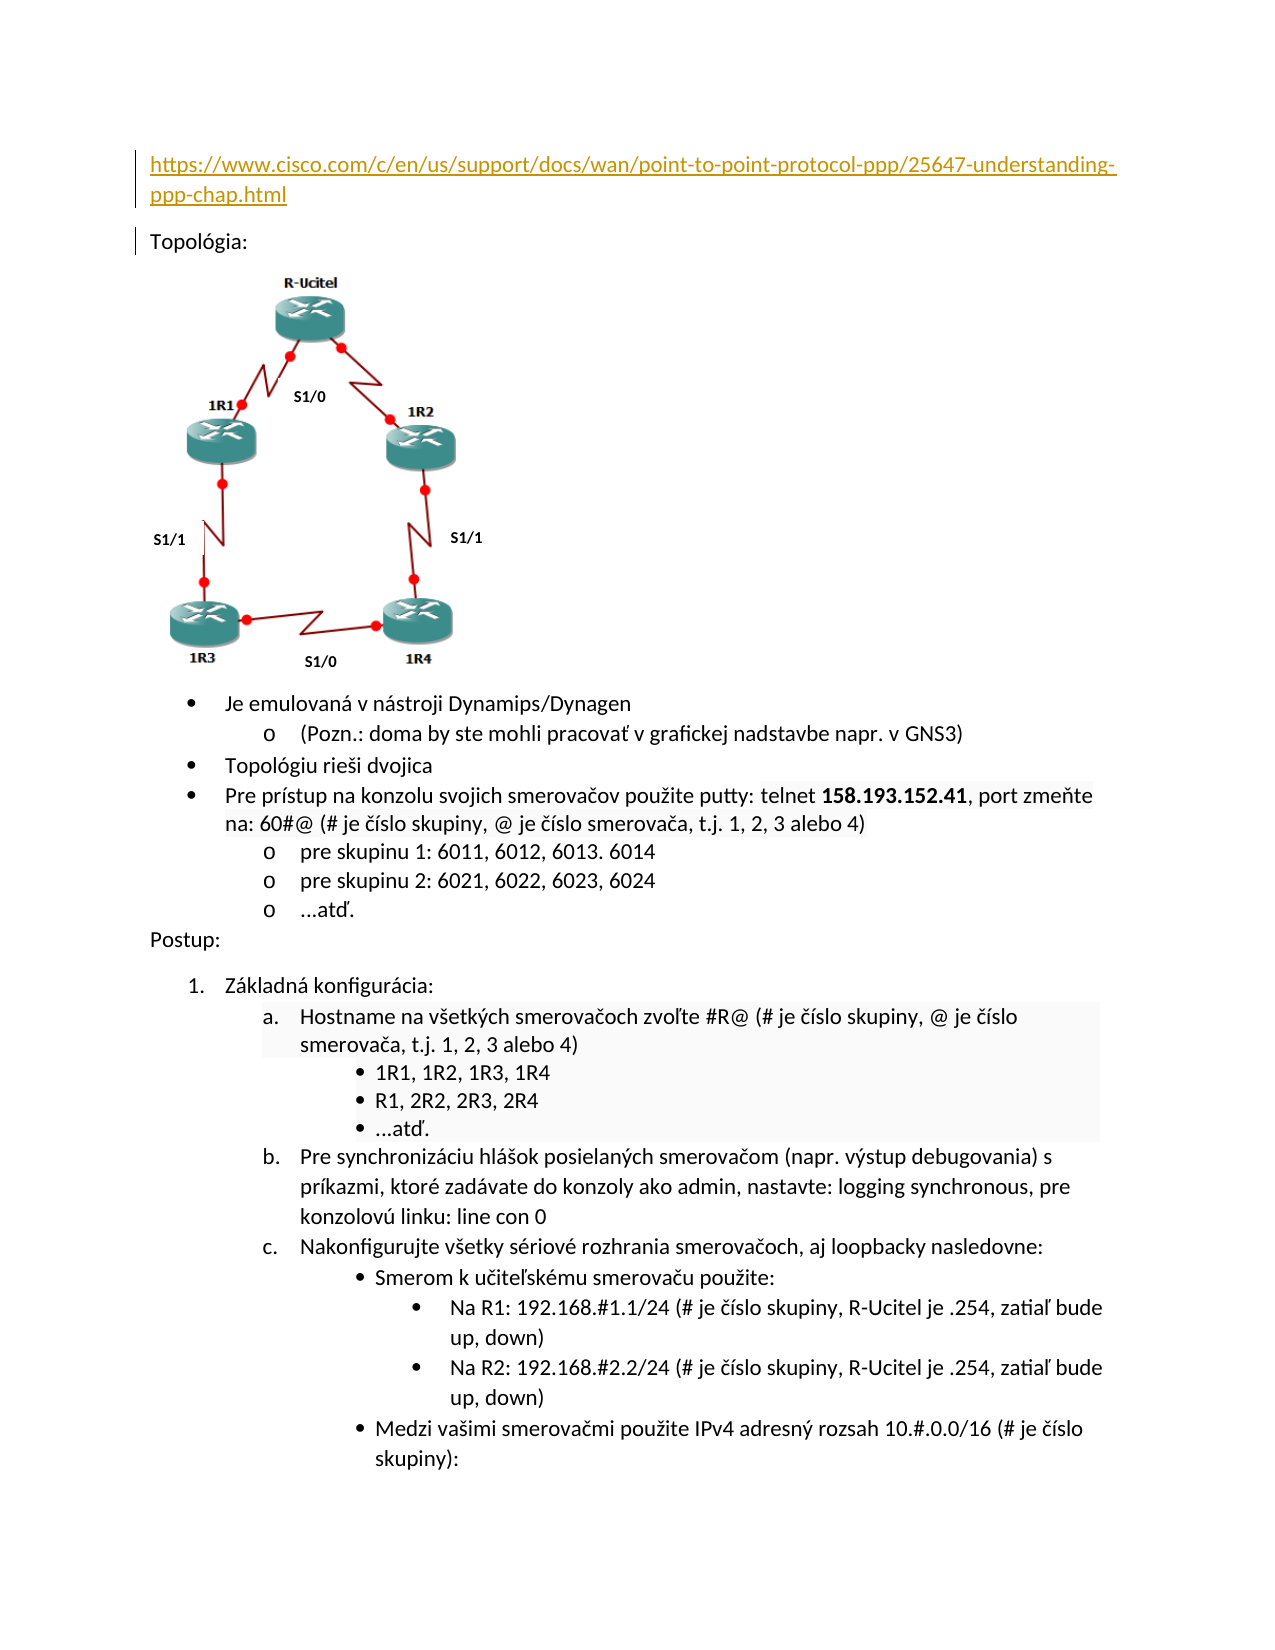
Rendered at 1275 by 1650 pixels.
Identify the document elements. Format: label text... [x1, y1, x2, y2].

text Topológia: [150, 227, 1125, 255]
list Topológiu rieši dvojica [187, 751, 1125, 779]
list Základná konfigurácia: [187, 972, 1125, 999]
text Postup: [150, 925, 1125, 953]
list Pre prístup na konzolu svojich smerovačov použite putty: telnet 158.193.152.41, port zmeňte na: 60#@ (# je číslo skupiny, @ je číslo smerovača, t.j. 1, 2, 3 alebo 4) [867, 781, 1125, 837]
list R1, 2R2, 2R3, 2R4 [356, 1086, 1100, 1114]
list Pre prístup na konzolu svojich smerovačov použite putty: telnet 158.193.152.41, port zmeňte na: 60#@ (# je číslo skupiny, @ je číslo smerovača, t.j. 1, 2, 3 alebo 4) [187, 781, 760, 837]
list Na R1: 192.168.#1.1/24 (# je číslo skupiny, R-Ucitel je .254, zatiaľ bude up, down) [412, 1293, 1125, 1351]
list pre skupinu 1: 6011, 6012, 6013. 6014 [262, 837, 1125, 866]
list pre skupinu 2: 6021, 6022, 6023, 6024 [262, 866, 1125, 896]
list ...atď. [262, 896, 1125, 925]
list Hostname na všetkých smerovačoch zvoľte #R@ (# je číslo skupiny, @ je číslo smerovača, t.j. 1, 2, 3 alebo 4) [262, 1002, 1100, 1058]
list Pre synchronizáciu hlášok posielaných smerovačom (napr. výstup debugovania) s príkazmi, ktoré zadávate do konzoly ako admin, nastavte: logging synchronous, pre konzolovú linku: line con 0 [262, 1142, 1125, 1230]
list Smerom k učiteľskému smerovaču použite: [356, 1263, 1125, 1291]
list Je emulovaná v nástroji Dynamips/Dynagen [187, 689, 1125, 717]
list ...atď. [356, 1114, 1100, 1142]
list Na R2: 192.168.#2.2/24 (# je číslo skupiny, R-Ucitel je .254, zatiaľ bude up, down) [412, 1353, 1125, 1412]
list 1R1, 1R2, 1R3, 1R4 [356, 1058, 1100, 1086]
list (Pozn.: doma by ste mohli pracovať v grafickej nadstavbe napr. v GNS3) [262, 719, 1125, 749]
list Medzi vašimi smerovačmi použite IPv4 adresný rozsah 10.#.0.0/16 (# je číslo skupiny): [356, 1414, 1125, 1472]
list Nakonfigurujte všetky sériové rozhrania smerovačoch, aj loopbacky nasledovne: [262, 1232, 1125, 1261]
picture [150, 273, 476, 671]
